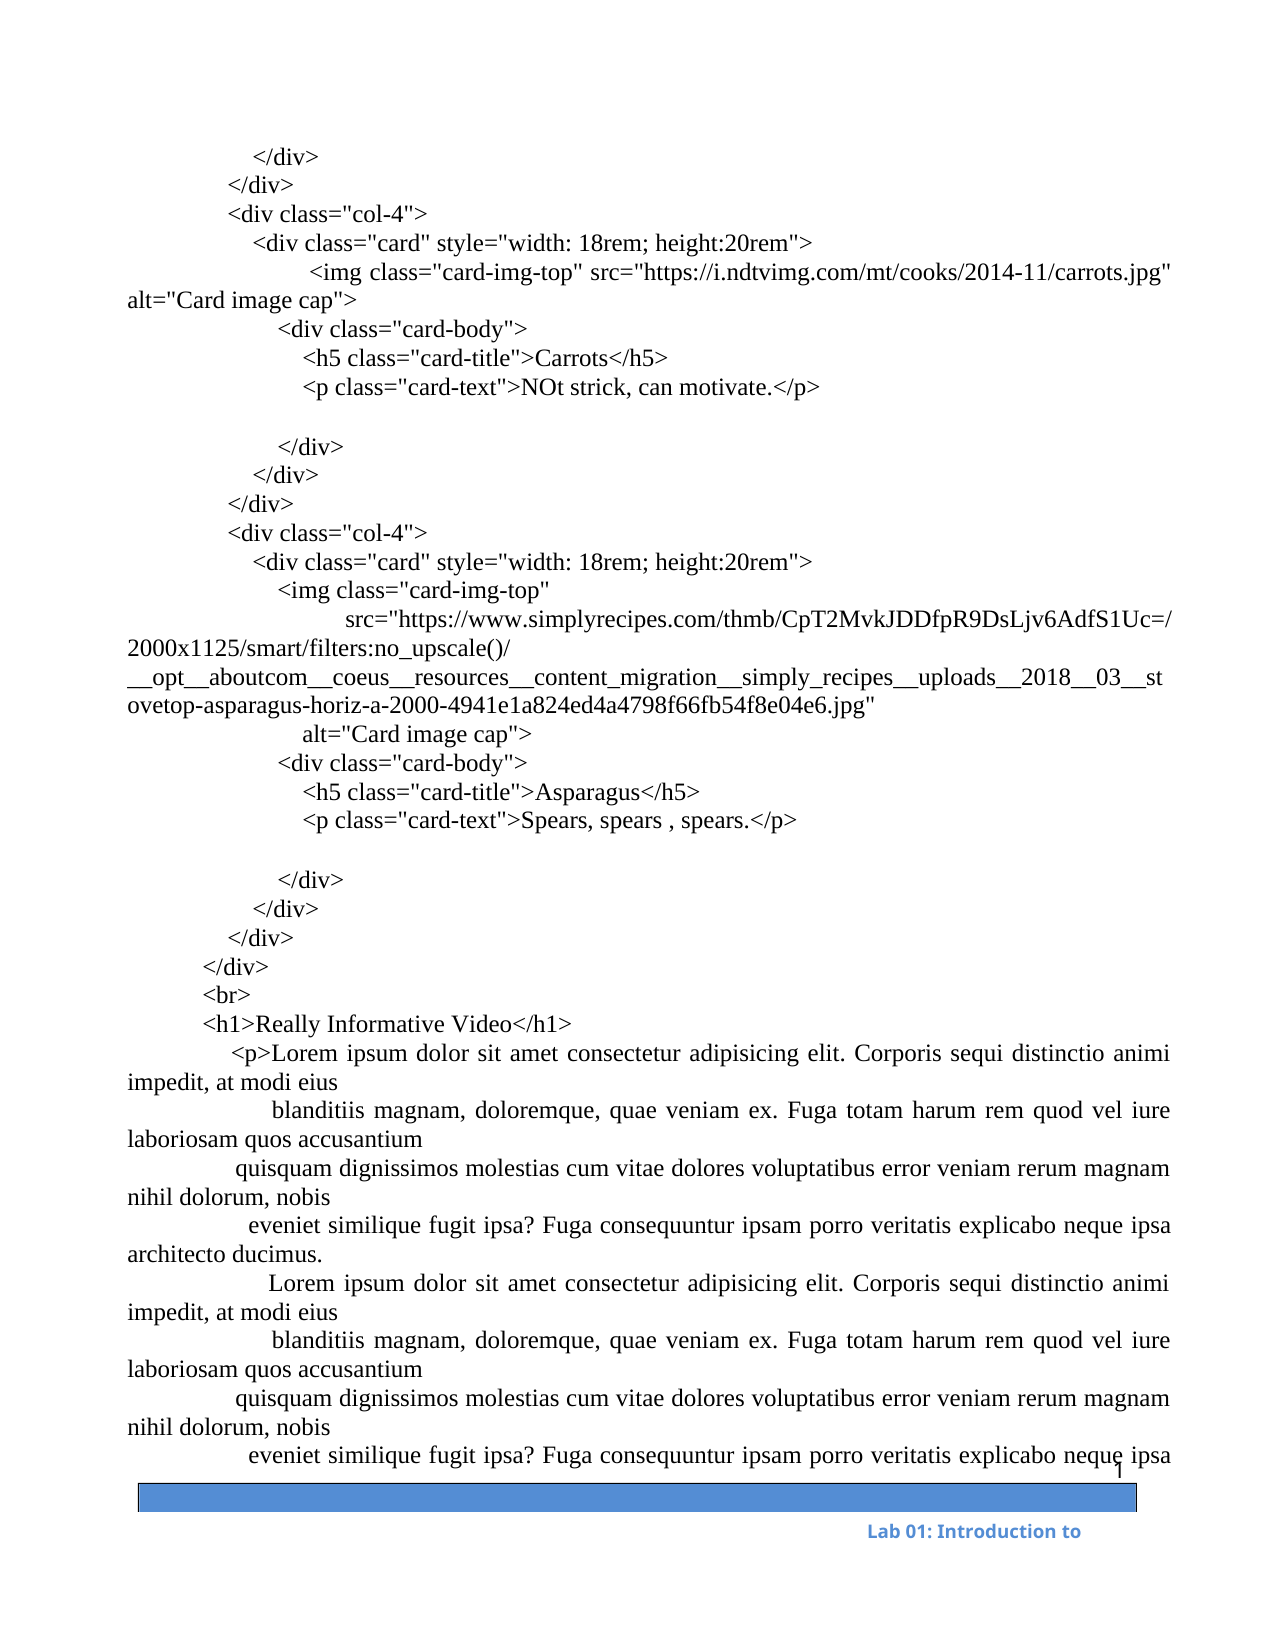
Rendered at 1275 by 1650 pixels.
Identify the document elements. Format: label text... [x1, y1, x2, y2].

text </div> [127, 489, 1173, 518]
text <div class="col-4"> [127, 199, 1173, 228]
text </div> [127, 865, 1173, 894]
text Lorem ipsum dolor sit amet consectetur adipisicing elit. Corporis sequi distinctio animi impedit, at modi eius [127, 1268, 1173, 1325]
text <p>Lorem ipsum dolor sit amet consectetur adipisicing elit. Corporis sequi distinctio animi impedit, at modi eius [127, 1038, 1173, 1095]
text <p class="card-text">Spears, spears , spears.</p> [127, 805, 1173, 834]
text </div> [127, 460, 1173, 489]
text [127, 1440, 1173, 1469]
text </div> [127, 894, 1173, 923]
text </div> [127, 432, 1173, 460]
text <div class="card-body"> [127, 748, 1173, 777]
text <div class="card-body"> [127, 314, 1173, 343]
text src="https://www.simplyrecipes.com/thmb/CpT2MvkJDDfpR9DsLjv6AdfS1Uc=/2000x1125/smart/filters:no_upscale()/__opt__aboutcom__coeus__resources__content_migration__simply_recipes__uploads__2018__03__stovetop-asparagus-horiz-a-2000-4941e1a824ed4a4798f66fb54f8e04e6.jpg" [127, 604, 1173, 719]
text <div class="col-4"> [127, 518, 1173, 547]
text <h5 class="card-title">Carrots</h5> [127, 343, 1173, 372]
text <br> [127, 980, 1173, 1009]
text quisquam dignissimos molestias cum vitae dolores voluptatibus error veniam rerum magnam nihil dolorum, nobis [127, 1383, 1173, 1440]
text eveniet similique fugit ipsa? Fuga consequuntur ipsam porro veritatis explicabo neque ipsa architecto ducimus. [127, 1210, 1173, 1268]
text </div> [127, 170, 1173, 199]
text <p class="card-text">NOt strick, can motivate.</p> [127, 372, 1173, 400]
text </div> [127, 952, 1173, 980]
text <div class="card" style="width: 18rem; height:20rem"> [127, 547, 1173, 575]
text blanditiis magnam, doloremque, quae veniam ex. Fuga totam harum rem quod vel iure laboriosam quos accusantium [127, 1325, 1173, 1383]
text <h1>Really Informative Video</h1> [127, 1009, 1173, 1038]
text <div class="card" style="width: 18rem; height:20rem"> [127, 228, 1173, 257]
text blanditiis magnam, doloremque, quae veniam ex. Fuga totam harum rem quod vel iure laboriosam quos accusantium [127, 1095, 1173, 1153]
text </div> [127, 142, 1173, 170]
text alt="Card image cap"> [127, 719, 1173, 748]
text <img class="card-img-top" [127, 575, 1173, 604]
text <img class="card-img-top" src="https://i.ndtvimg.com/mt/cooks/2014-11/carrots.jpg" alt="Card image cap"> [127, 257, 1173, 314]
text <h5 class="card-title">Asparagus</h5> [127, 777, 1173, 805]
text quisquam dignissimos molestias cum vitae dolores voluptatibus error veniam rerum magnam nihil dolorum, nobis [127, 1153, 1173, 1210]
text </div> [127, 923, 1173, 952]
